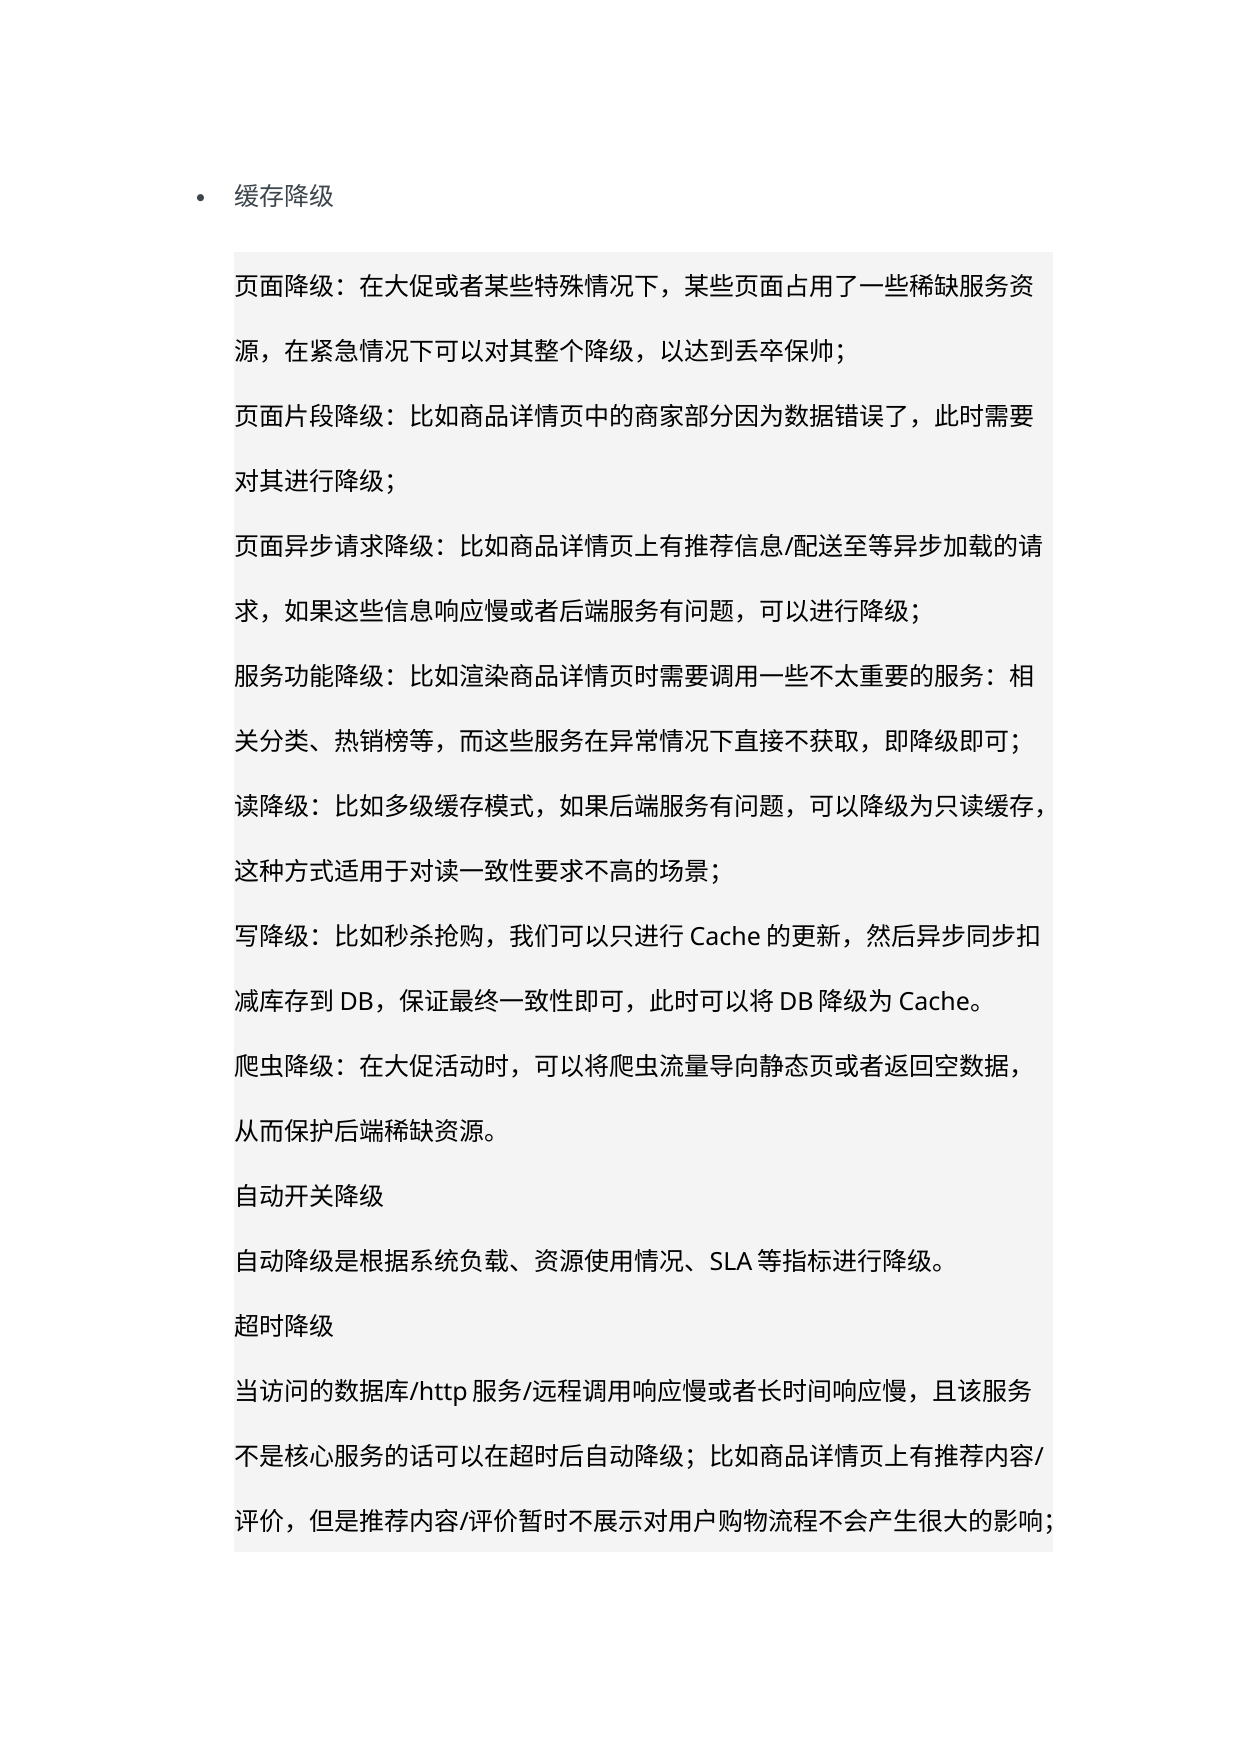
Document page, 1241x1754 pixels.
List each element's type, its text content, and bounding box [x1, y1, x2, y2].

list 缓存降级 [197, 162, 1053, 227]
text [234, 252, 1053, 1552]
